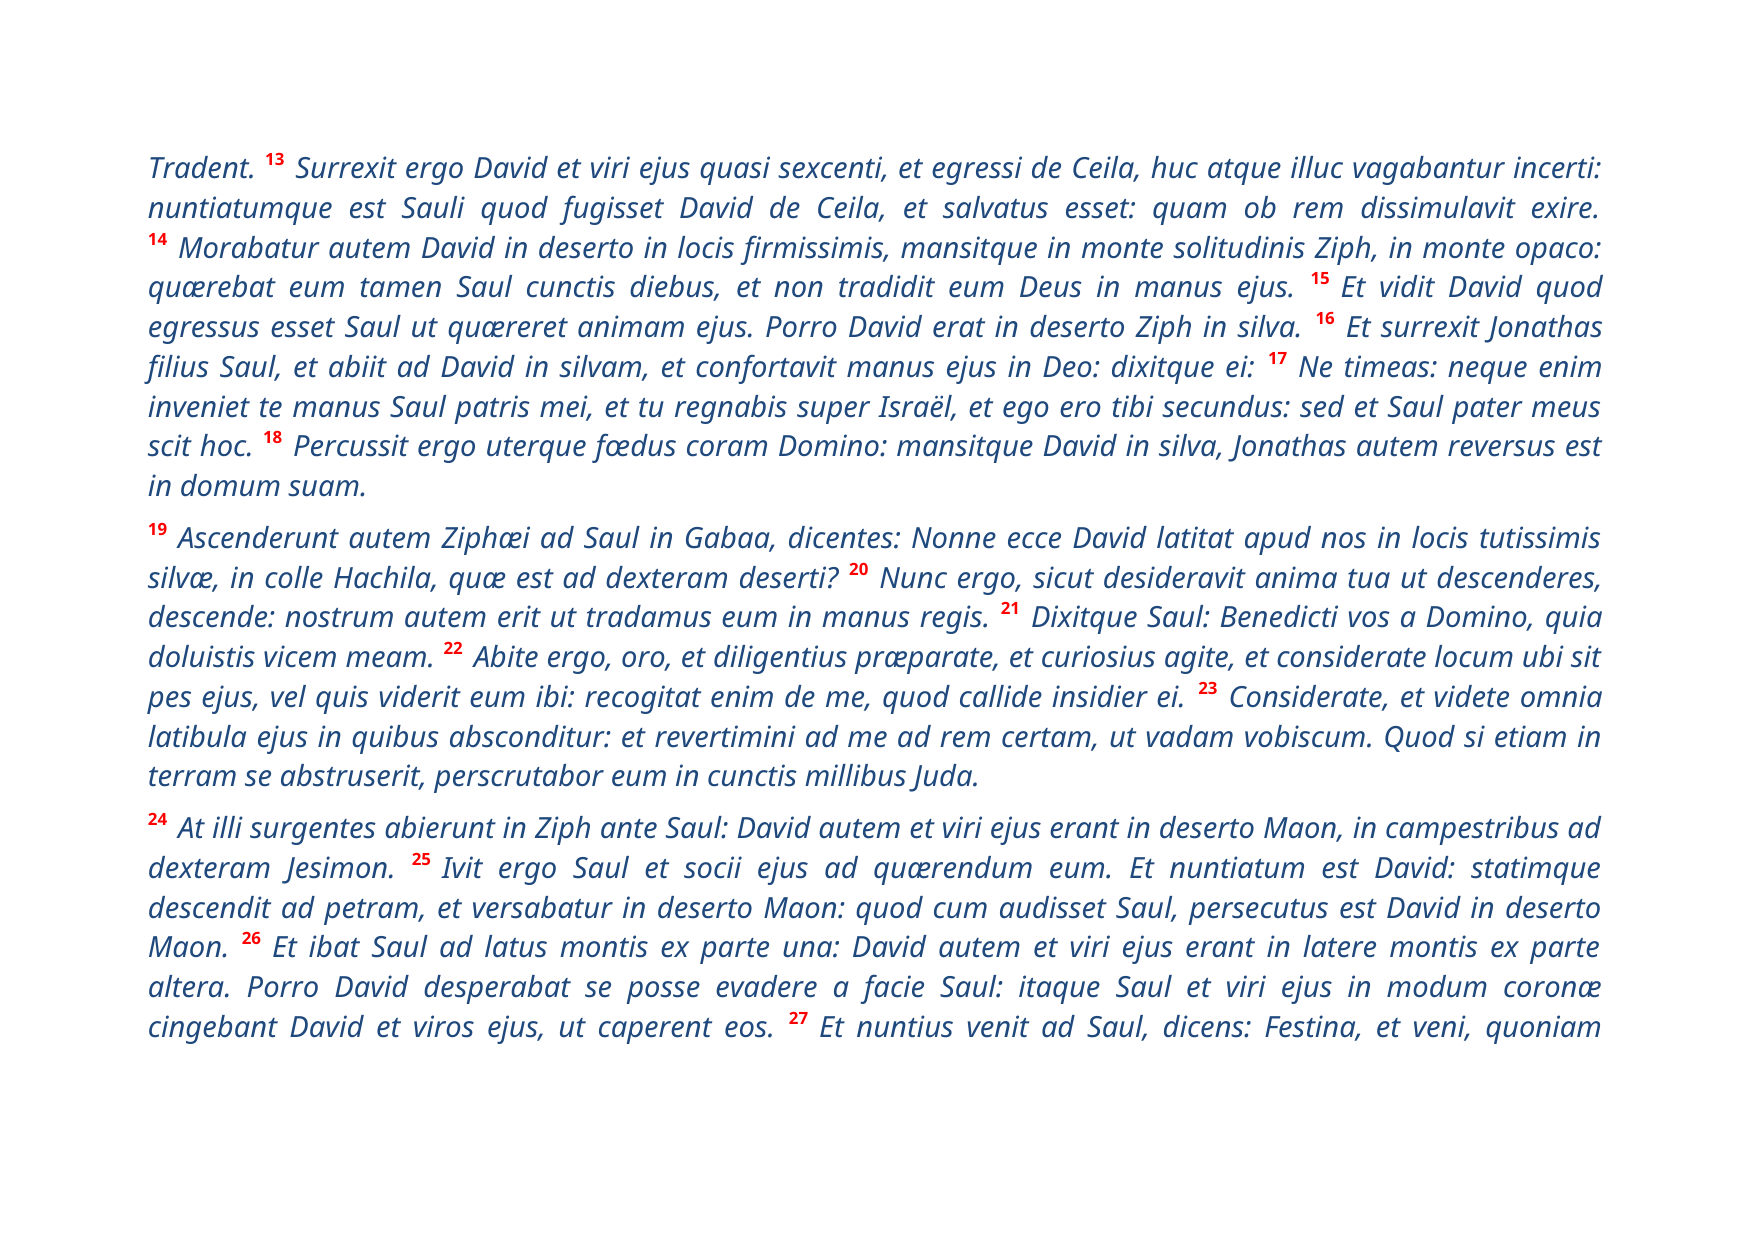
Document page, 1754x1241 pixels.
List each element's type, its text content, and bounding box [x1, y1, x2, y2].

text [148, 148, 1606, 505]
text 19 Ascenderunt autem Ziphæi ad Saul in Gabaa, dicentes: Nonne ecce David latitat apud nos in locis tutissimis silvæ, in colle Hachila, quæ est ad dexteram deserti? 20 Nunc ergo, sicut desideravit anima tua ut descenderes, descende: nostrum autem erit ut tradamus eum in manus regis. 21 Dixitque Saul: Benedicti vos a Domino, quia doluistis vicem meam. 22 Abite ergo, oro, et diligentius præparate, et curiosius agite, et considerate locum ubi sit pes ejus, vel quis viderit eum ibi: recogitat enim de me, quod callide insidier ei. 23 Considerate, et videte omnia latibula ejus in quibus absconditur: et revertimini ad me ad rem certam, ut vadam vobiscum. Quod si etiam in terram se abstruserit, perscrutabor eum in cunctis millibus Juda. [148, 517, 1606, 795]
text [148, 808, 1606, 1046]
